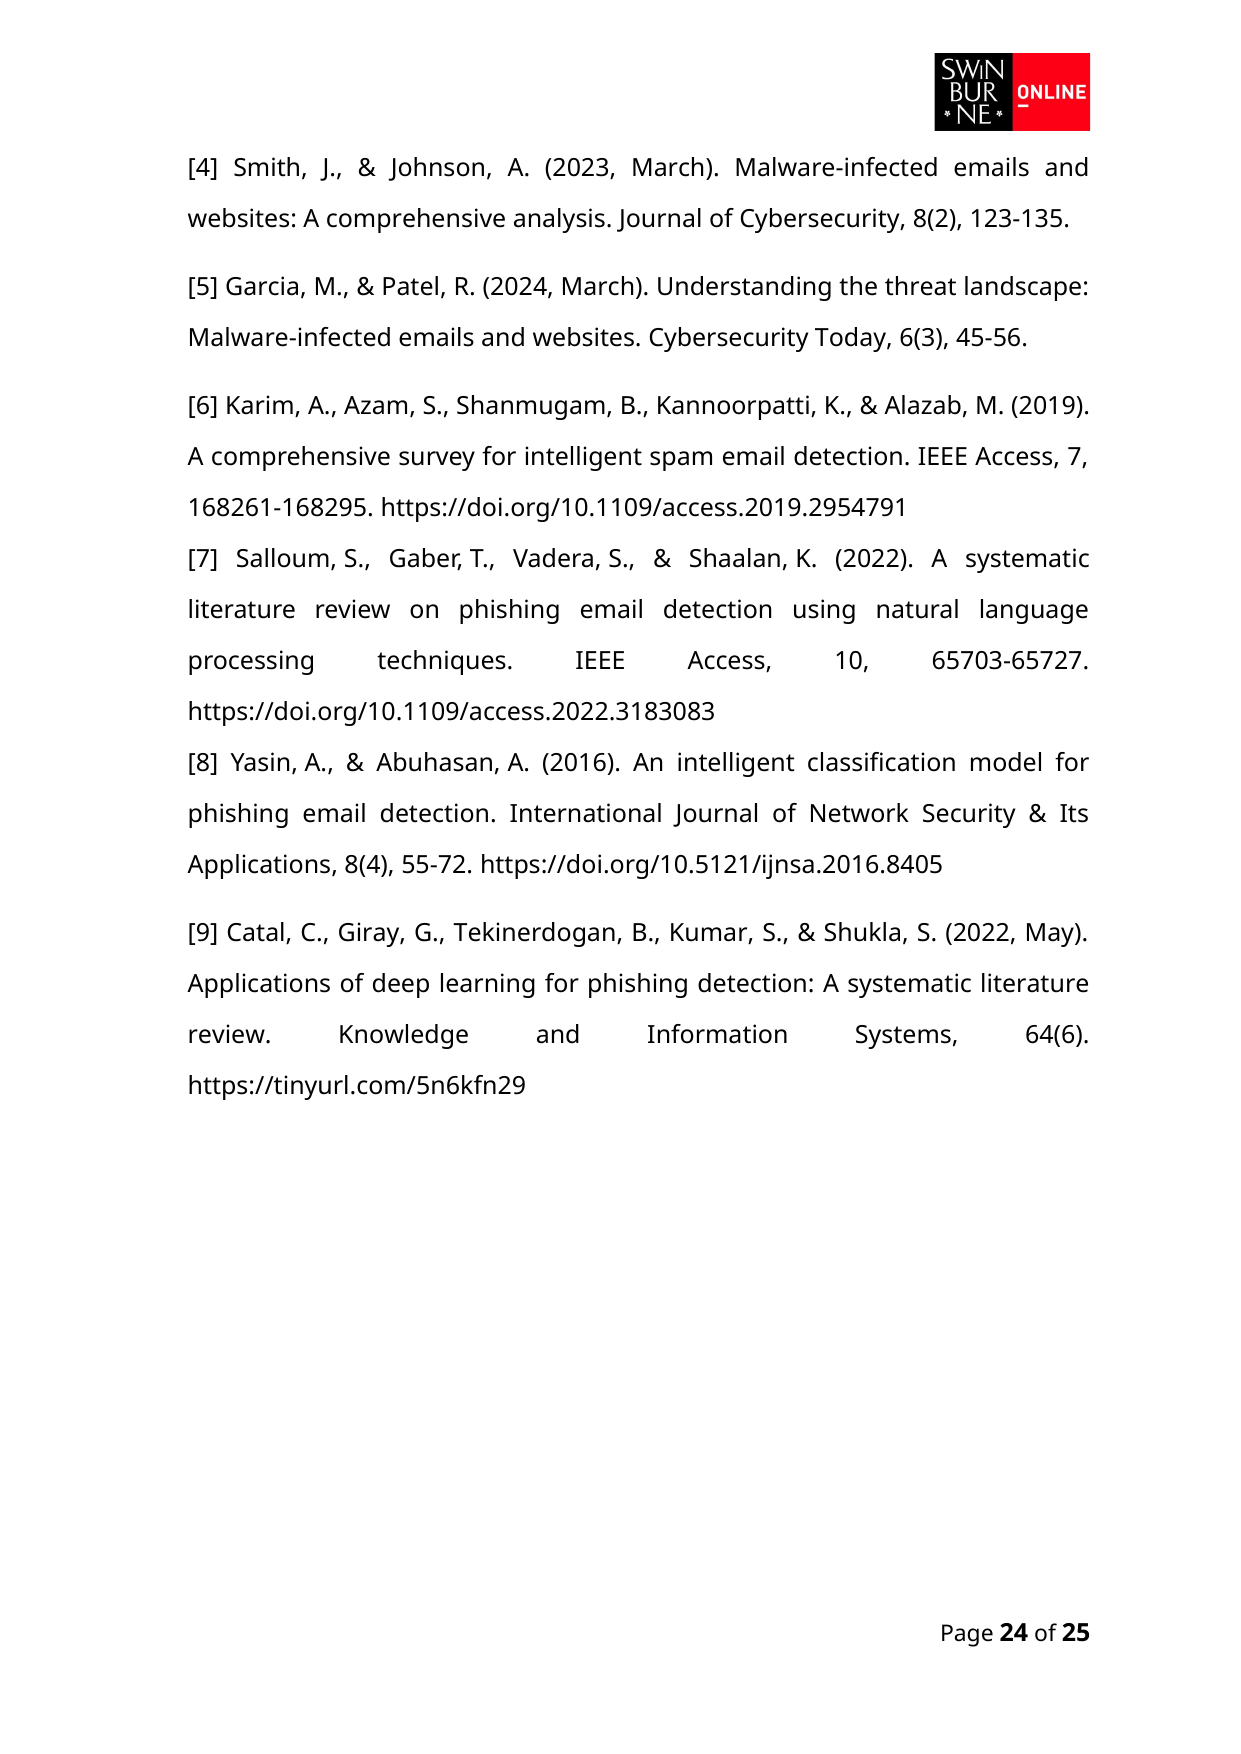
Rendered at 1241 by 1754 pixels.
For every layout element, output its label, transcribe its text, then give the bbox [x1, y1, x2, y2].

text [5] Garcia, M., & Patel, R. (2024, March). Understanding the threat landscape: Malware-infected emails and websites. Cybersecurity Today, 6(3), 45-56. [187, 269, 1090, 354]
list [8] Yasin, A., & Abuhasan, A. (2016). An intelligent classification model for phishing email detection. International Journal of Network Security & Its Applications, 8(4), 55-72. https://doi.org/10.5121/ijnsa.2016.8405 [187, 745, 1090, 881]
text [4] Smith, J., & Johnson, A. (2023, March). Malware-infected emails and websites: A comprehensive analysis. Journal of Cybersecurity, 8(2), 123-135. [187, 150, 1090, 235]
list [7] Salloum, S., Gaber, T., Vadera, S., & Shaalan, K. (2022). A systematic literature review on phishing email detection using natural language processing techniques. IEEE Access, 10, 65703-65727. https://doi.org/10.1109/access.2022.3183083 [187, 541, 1090, 728]
text [9] Catal, C., Giray, G., Tekinerdogan, B., Kumar, S., & Shukla, S. (2022, May). Applications of deep learning for phishing detection: A systematic literature review. Knowledge and Information Systems, 64(6). https://tinyurl.com/5n6kfn29 [187, 914, 1090, 1102]
list [6] Karim, A., Azam, S., Shanmugam, B., Kannoorpatti, K., & Alazab, M. (2019). A comprehensive survey for intelligent spam email detection. IEEE Access, 7, 168261-168295. https://doi.org/10.1109/access.2019.2954791 [187, 387, 1090, 524]
picture [934, 53, 1091, 131]
